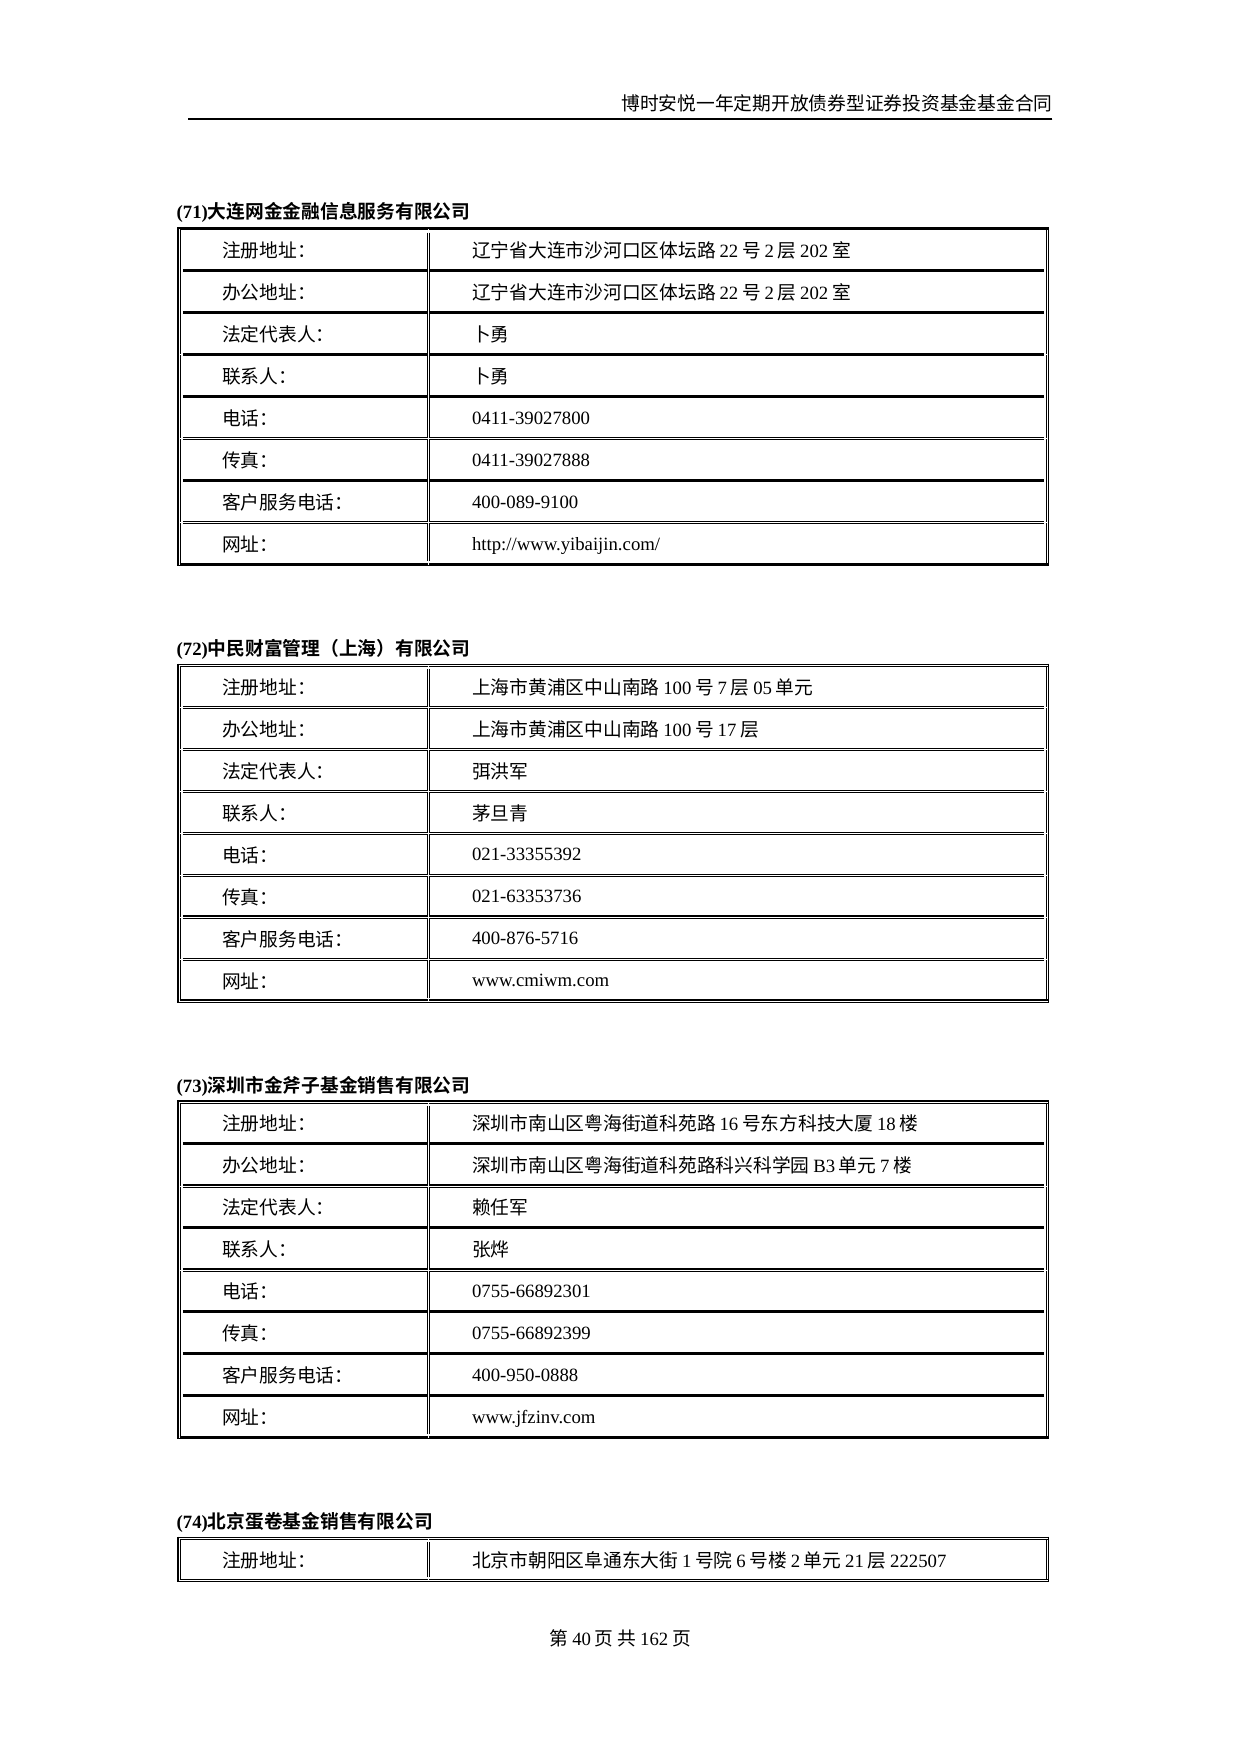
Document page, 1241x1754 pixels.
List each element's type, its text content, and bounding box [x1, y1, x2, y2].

table_cell (74)北京蛋卷基金销售有限公司 [176, 1472, 1064, 1582]
table_cell (73)深圳市金斧子基金销售有限公司 [176, 1035, 1064, 1472]
table_cell (72)中民财富管理（上海）有限公司 [176, 599, 1064, 1035]
table_cell (71)大连网金金融信息服务有限公司 [176, 162, 1064, 598]
